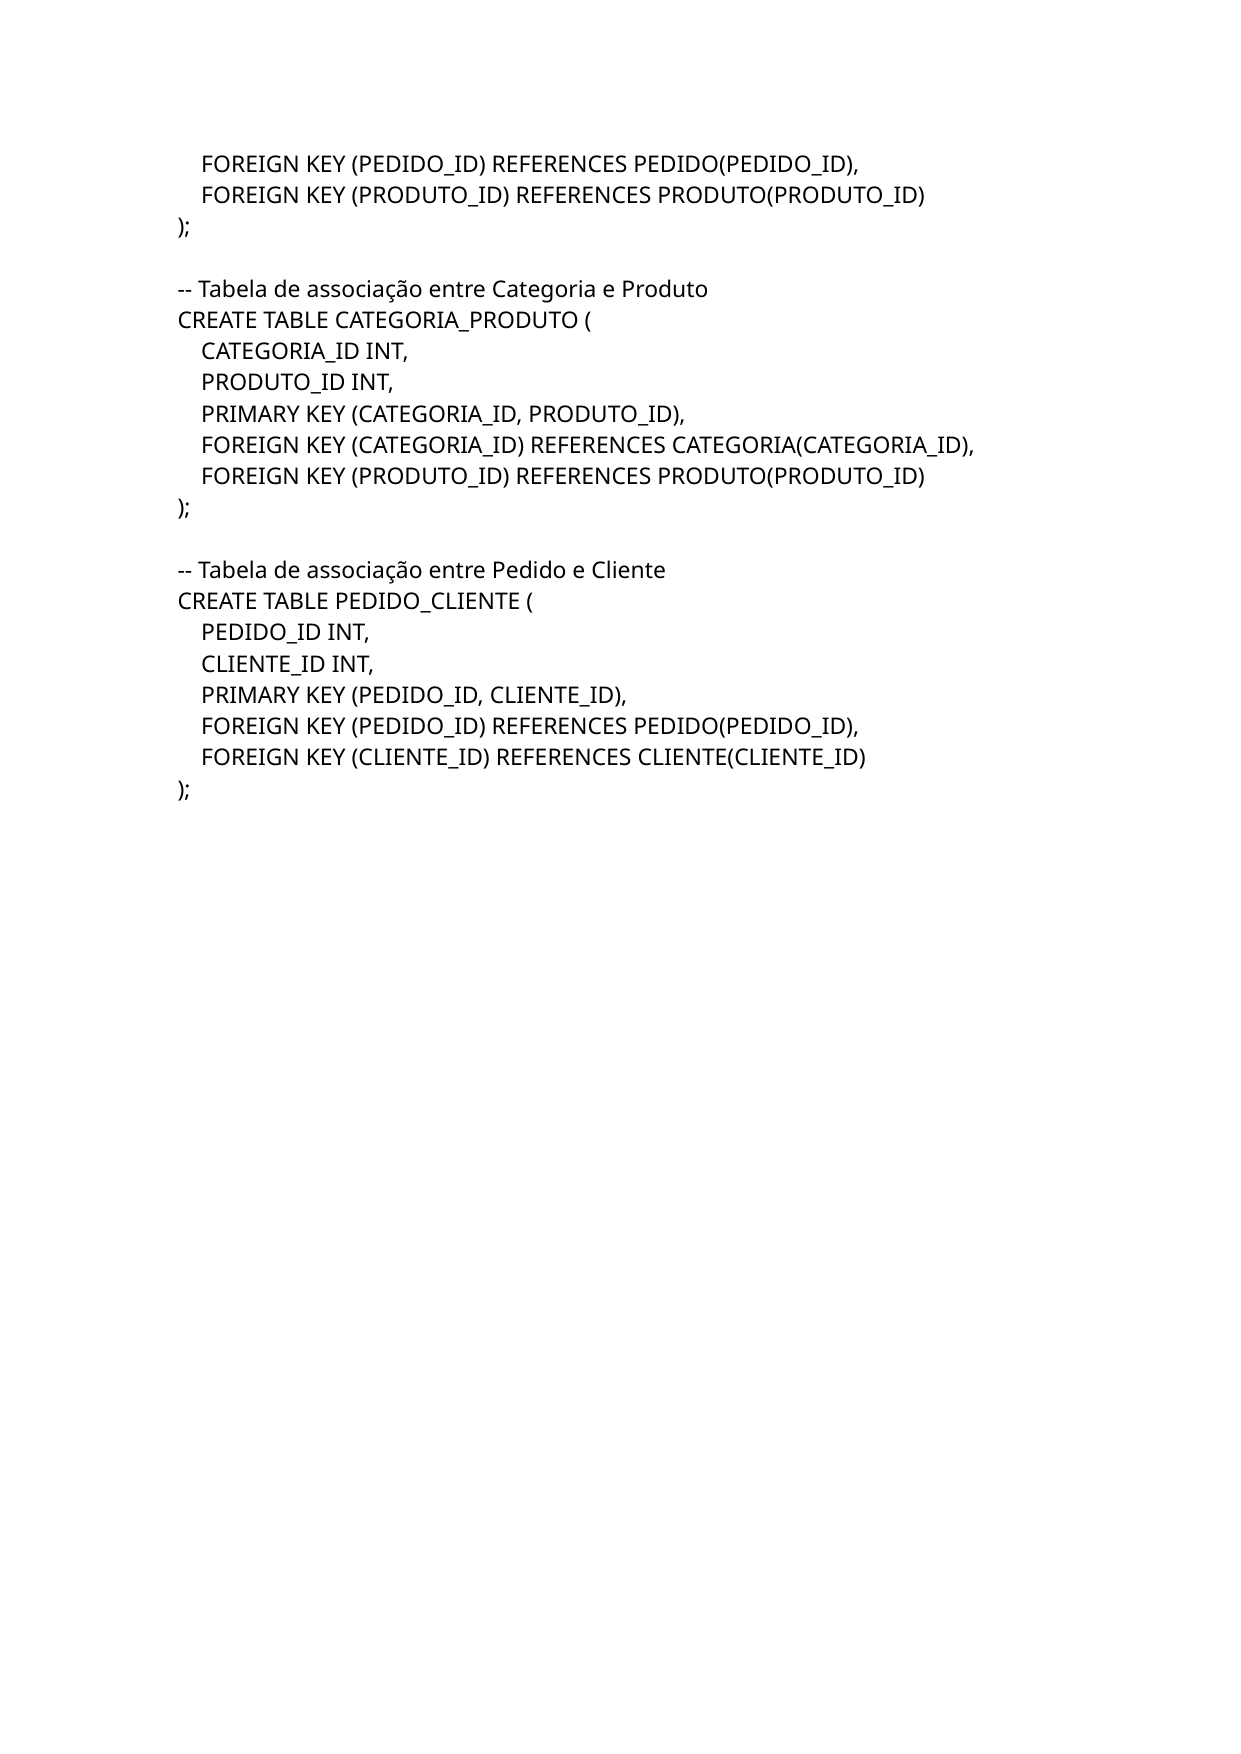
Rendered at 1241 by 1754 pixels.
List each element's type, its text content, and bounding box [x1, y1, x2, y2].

text PRIMARY KEY (PEDIDO_ID, CLIENTE_ID), [177, 679, 1063, 710]
text -- Tabela de associação entre Categoria e Produto [177, 273, 1063, 304]
text ); [177, 773, 1063, 804]
text CATEGORIA_ID INT, [177, 335, 1063, 366]
text FOREIGN KEY (CLIENTE_ID) REFERENCES CLIENTE(CLIENTE_ID) [177, 741, 1063, 773]
text FOREIGN KEY (CATEGORIA_ID) REFERENCES CATEGORIA(CATEGORIA_ID), [177, 429, 1063, 460]
text PRODUTO_ID INT, [177, 366, 1063, 398]
text ); [177, 210, 1063, 241]
text FOREIGN KEY (PRODUTO_ID) REFERENCES PRODUTO(PRODUTO_ID) [177, 179, 1063, 210]
text CREATE TABLE CATEGORIA_PRODUTO ( [177, 304, 1063, 335]
text CREATE TABLE PEDIDO_CLIENTE ( [177, 585, 1063, 616]
text FOREIGN KEY (PEDIDO_ID) REFERENCES PEDIDO(PEDIDO_ID), [177, 710, 1063, 741]
text CLIENTE_ID INT, [177, 648, 1063, 679]
text PEDIDO_ID INT, [177, 616, 1063, 648]
text PRIMARY KEY (CATEGORIA_ID, PRODUTO_ID), [177, 398, 1063, 429]
text FOREIGN KEY (PEDIDO_ID) REFERENCES PEDIDO(PEDIDO_ID), [177, 148, 1063, 179]
text ); [177, 491, 1063, 523]
text -- Tabela de associação entre Pedido e Cliente [177, 554, 1063, 585]
text FOREIGN KEY (PRODUTO_ID) REFERENCES PRODUTO(PRODUTO_ID) [177, 460, 1063, 491]
